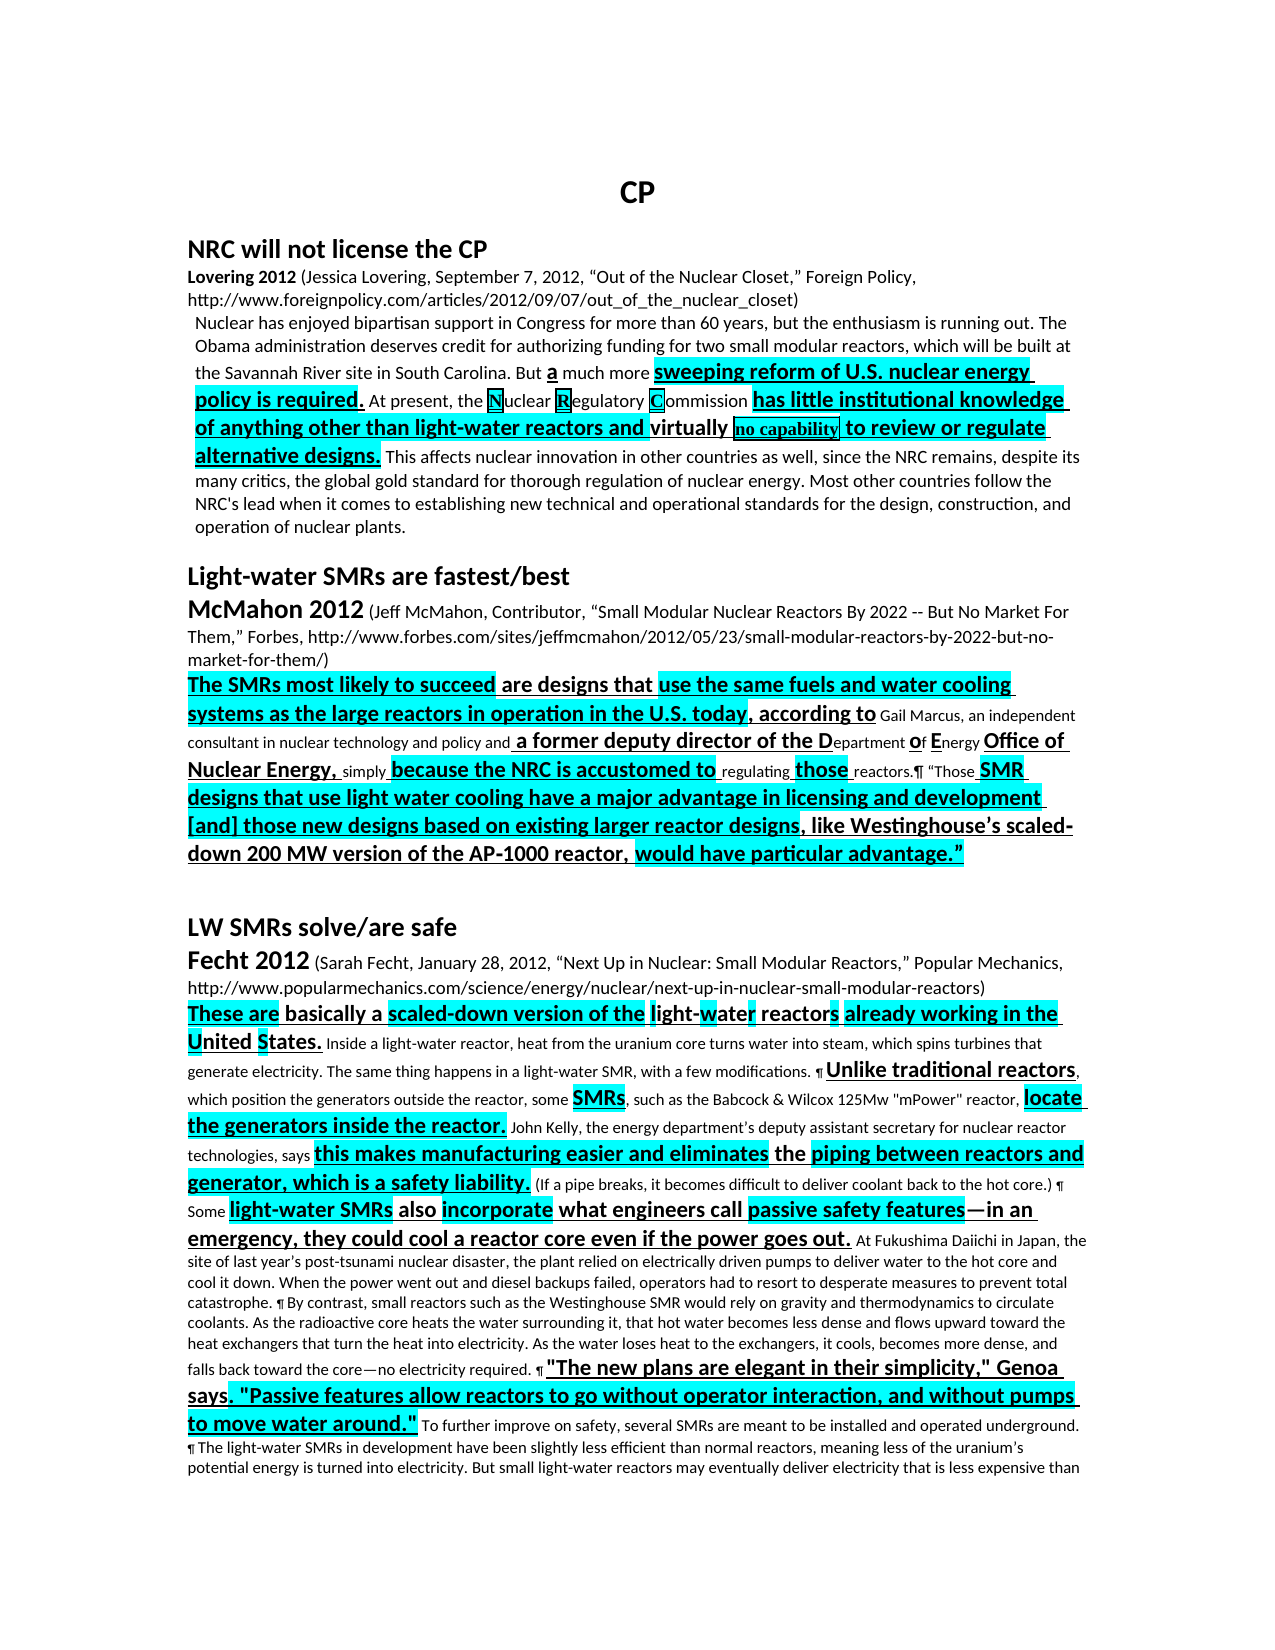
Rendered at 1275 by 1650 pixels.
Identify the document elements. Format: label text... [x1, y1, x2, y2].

text The SMRs most likely to succeed are designs that use the same fuels and water cooling systems as the large reactors in operation in the U.S. today, according to Gail Marcus, an independent consultant in nuclear technology and policy and a former deputy director of the Department of Energy Office of Nuclear Energy, simply because the NRC is accustomed to regulating those reactors.¶ “Those SMR designs that use light water cooling have a major advantage in licensing and development [and] those new designs based on existing larger reactor designs, like Westinghouse’s scaled‐down 200 MW version of the AP‐1000 reactor, would have particular advantage.” [187, 671, 1087, 867]
subtitle Light-water SMRs are fastest/best [187, 559, 1087, 592]
subtitle CP [187, 171, 1087, 212]
text McMahon 2012 (Jeff McMahon, Contributor, “Small Modular Nuclear Reactors By 2022 -- But No Market For Them,” Forbes, http://www.forbes.com/sites/jeffmcmahon/2012/05/23/small-modular-reactors-by-2022-but-no-market-for-them/) [187, 592, 1087, 671]
text NRC will not license the CP [187, 232, 1087, 265]
text Nuclear has enjoyed bipartisan support in Congress for more than 60 years, but the enthusiasm is running out. The Obama administration deserves credit for authorizing funding for two small modular reactors, which will be built at the Savannah River site in South Carolina. But a much more sweeping reform of U.S. nuclear energy policy is required. At present, the Nuclear Regulatory Commission has little institutional knowledge of anything other than light-water reactors and virtually no capability to review or regulate alternative designs. This affects nuclear innovation in other countries as well, since the NRC remains, despite its many critics, the global gold standard for thorough regulation of nuclear energy. Most other countries follow the NRC's lead when it comes to establishing new technical and operational standards for the design, construction, and operation of nuclear plants. [195, 311, 1087, 538]
text Lovering 2012 (Jessica Lovering, September 7, 2012, “Out of the Nuclear Closet,” Foreign Policy, http://www.foreignpolicy.com/articles/2012/09/07/out_of_the_nuclear_closet) [187, 265, 1087, 311]
text Fecht 2012 (Sarah Fecht, January 28, 2012, “Next Up in Nuclear: Small Modular Reactors,” Popular Mechanics, http://www.popularmechanics.com/science/energy/nuclear/next-up-in-nuclear-small-modular-reactors) [187, 943, 1087, 999]
subtitle LW SMRs solve/are safe [187, 911, 1087, 943]
